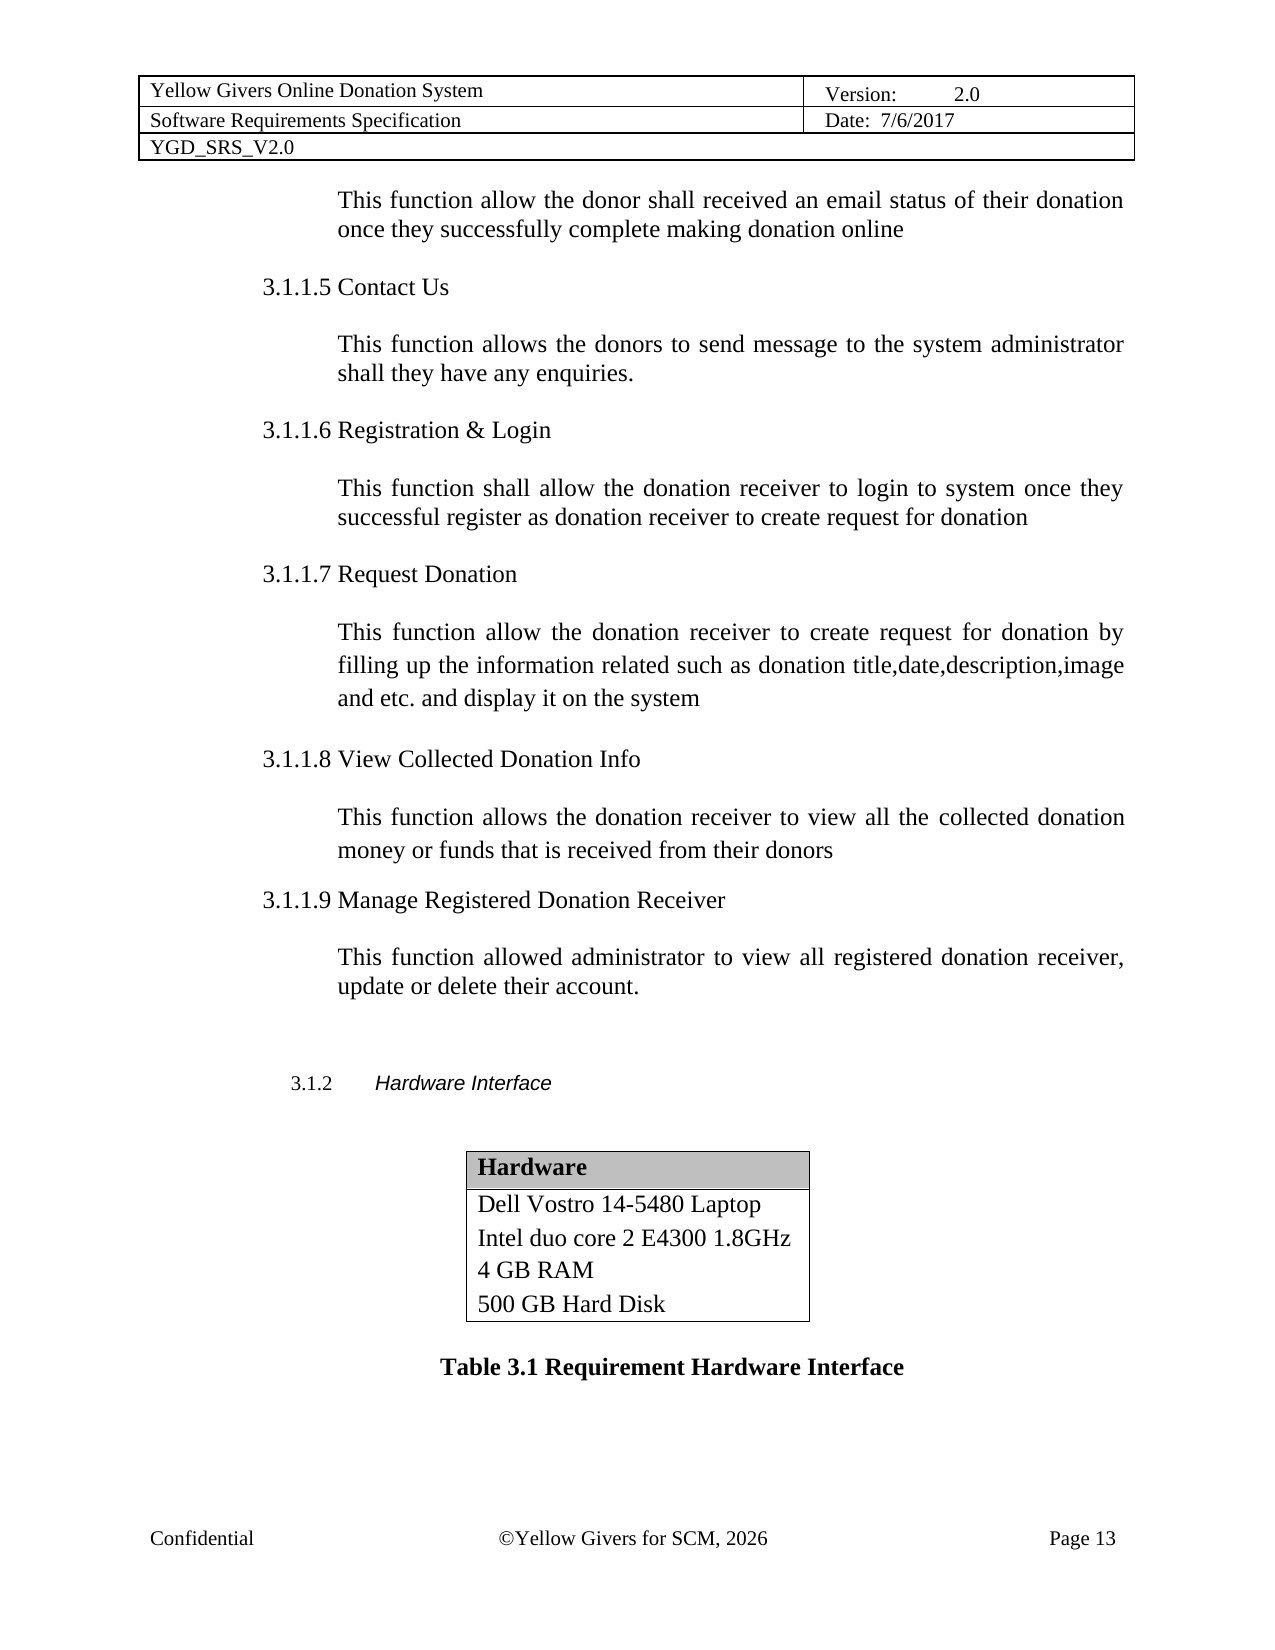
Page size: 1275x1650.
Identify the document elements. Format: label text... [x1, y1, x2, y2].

text This function allow the donor shall received an email status of their donation once they successfully complete making donation online [337, 185, 1125, 243]
text This function shall allow the donation receiver to login to system once they successful register as donation receiver to create request for donation [337, 473, 1125, 530]
list Manage Registered Donation Receiver [262, 885, 1125, 913]
list View Collected Donation Info [262, 744, 1125, 773]
list Contact Us [262, 272, 1125, 300]
subtitle Hardware Interface [150, 1070, 1125, 1095]
list Registration & Login [262, 415, 1125, 444]
text This function allow the donation receiver to create request for donation by filling up the information related such as donation title,date,description,image and etc. and display it on the system [337, 617, 1125, 711]
table_header Hardware [467, 1152, 809, 1188]
list This function allows the donation receiver to view all the collected donation money or funds that is received from their donors [337, 802, 1125, 864]
text This function allows the donors to send message to the system administrator shall they have any enquiries. [337, 329, 1125, 387]
table_cell Dell Vostro 14-5480 Laptop Intel duo core 2 E4300 1.8GHz 4 GB RAM 500 GB Hard Disk [467, 1190, 809, 1321]
text This function allowed administrator to view all registered donation receiver, update or delete their account. [337, 942, 1125, 1000]
list Request Donation [262, 559, 1125, 588]
list Table 3.1 Requirement Hardware Interface [219, 1352, 1125, 1381]
